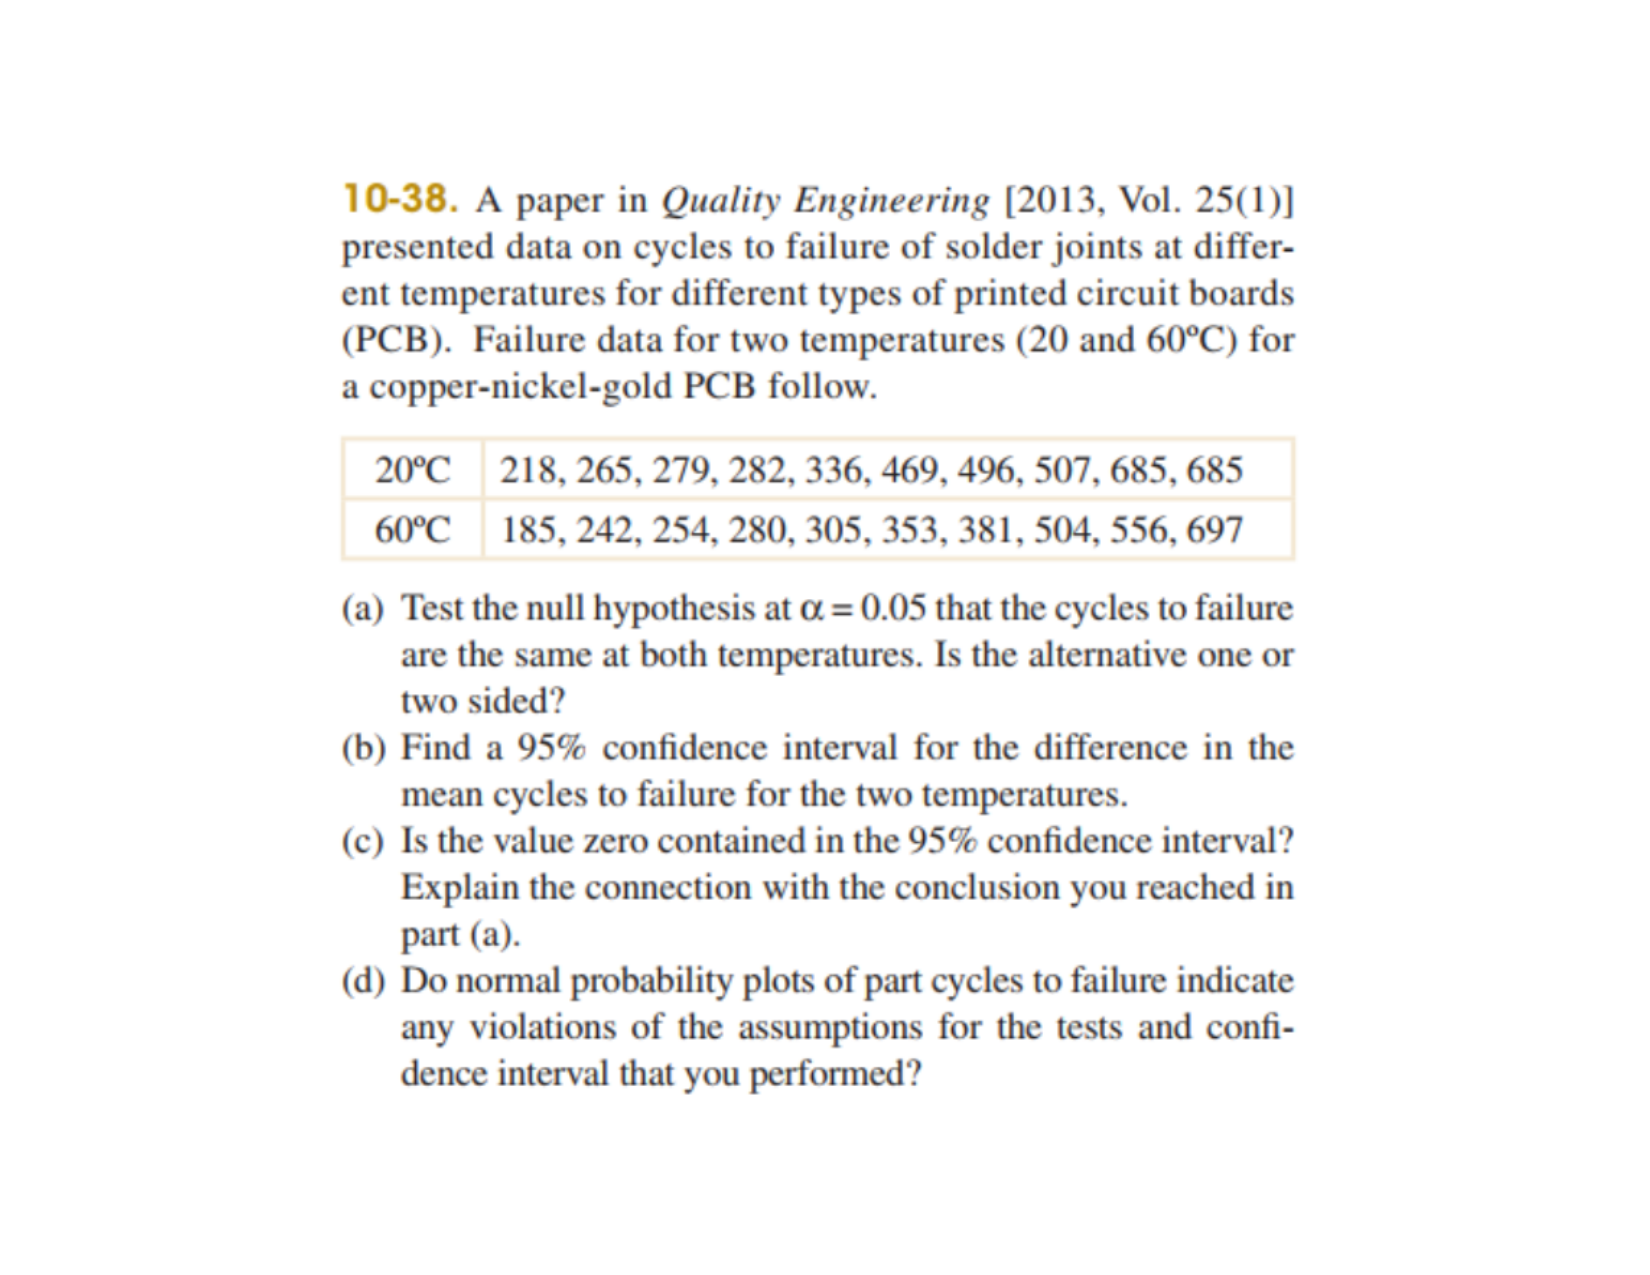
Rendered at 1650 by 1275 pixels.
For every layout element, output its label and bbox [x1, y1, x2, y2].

picture [288, 150, 1336, 1125]
